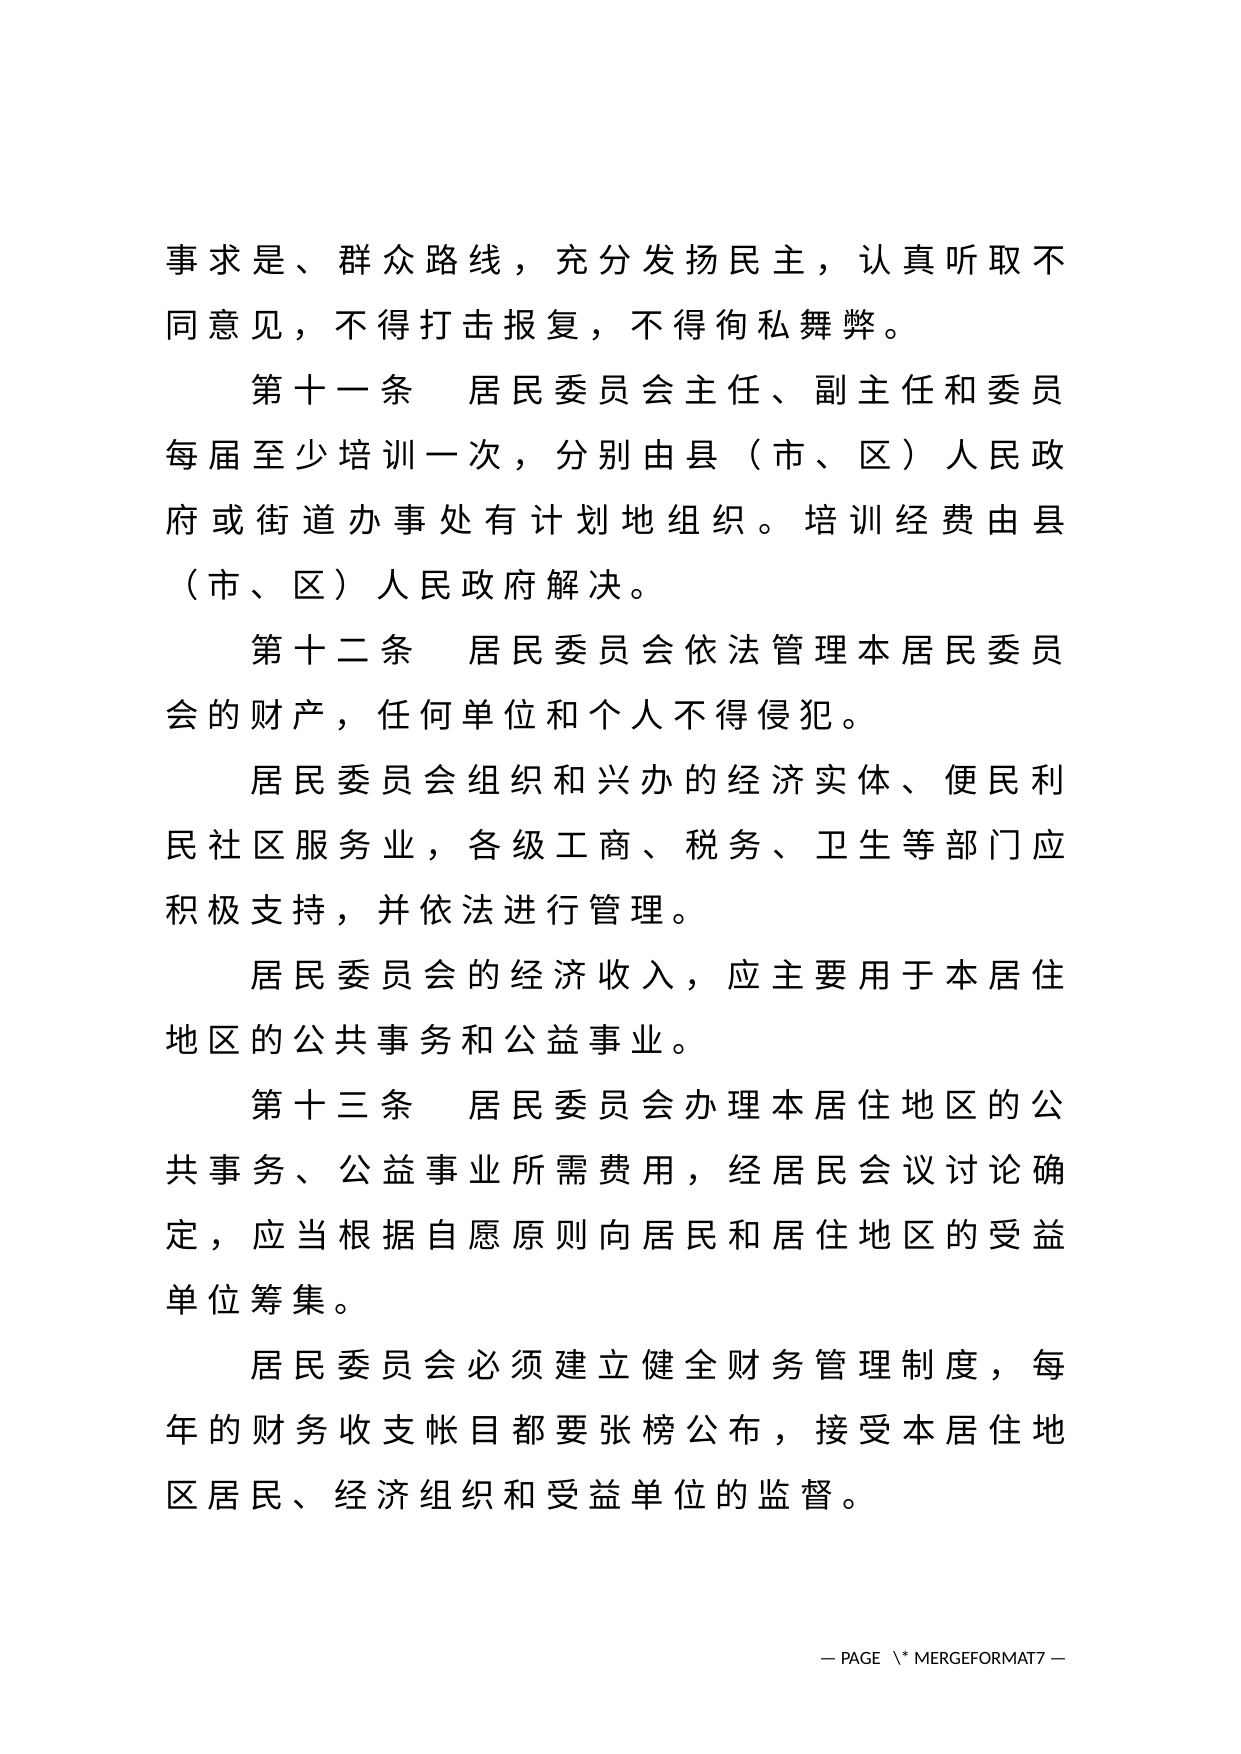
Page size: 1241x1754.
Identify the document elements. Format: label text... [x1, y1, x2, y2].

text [165, 226, 1075, 356]
text 第十二条 居民委员会依法管理本居民委员会的财产，任何单位和个人不得侵犯。 [165, 616, 1075, 746]
text 第十三条 居民委员会办理本居住地区的公共事务、公益事业所需费用，经居民会议讨论确定，应当根据自愿原则向居民和居住地区的受益单位筹集。 [165, 1071, 1075, 1331]
text 居民委员会的经济收入，应主要用于本居住地区的公共事务和公益事业。 [165, 941, 1075, 1071]
text 第十一条 居民委员会主任、副主任和委员每届至少培训一次，分别由县（市、区）人民政府或街道办事处有计划地组织。培训经费由县（市、区）人民政府解决。 [165, 356, 1075, 616]
text 居民委员会必须建立健全财务管理制度，每年的财务收支帐目都要张榜公布，接受本居住地区居民、经济组织和受益单位的监督。 [165, 1331, 1075, 1526]
text 居民委员会组织和兴办的经济实体、便民利民社区服务业，各级工商、税务、卫生等部门应积极支持，并依法进行管理。 [165, 746, 1075, 941]
